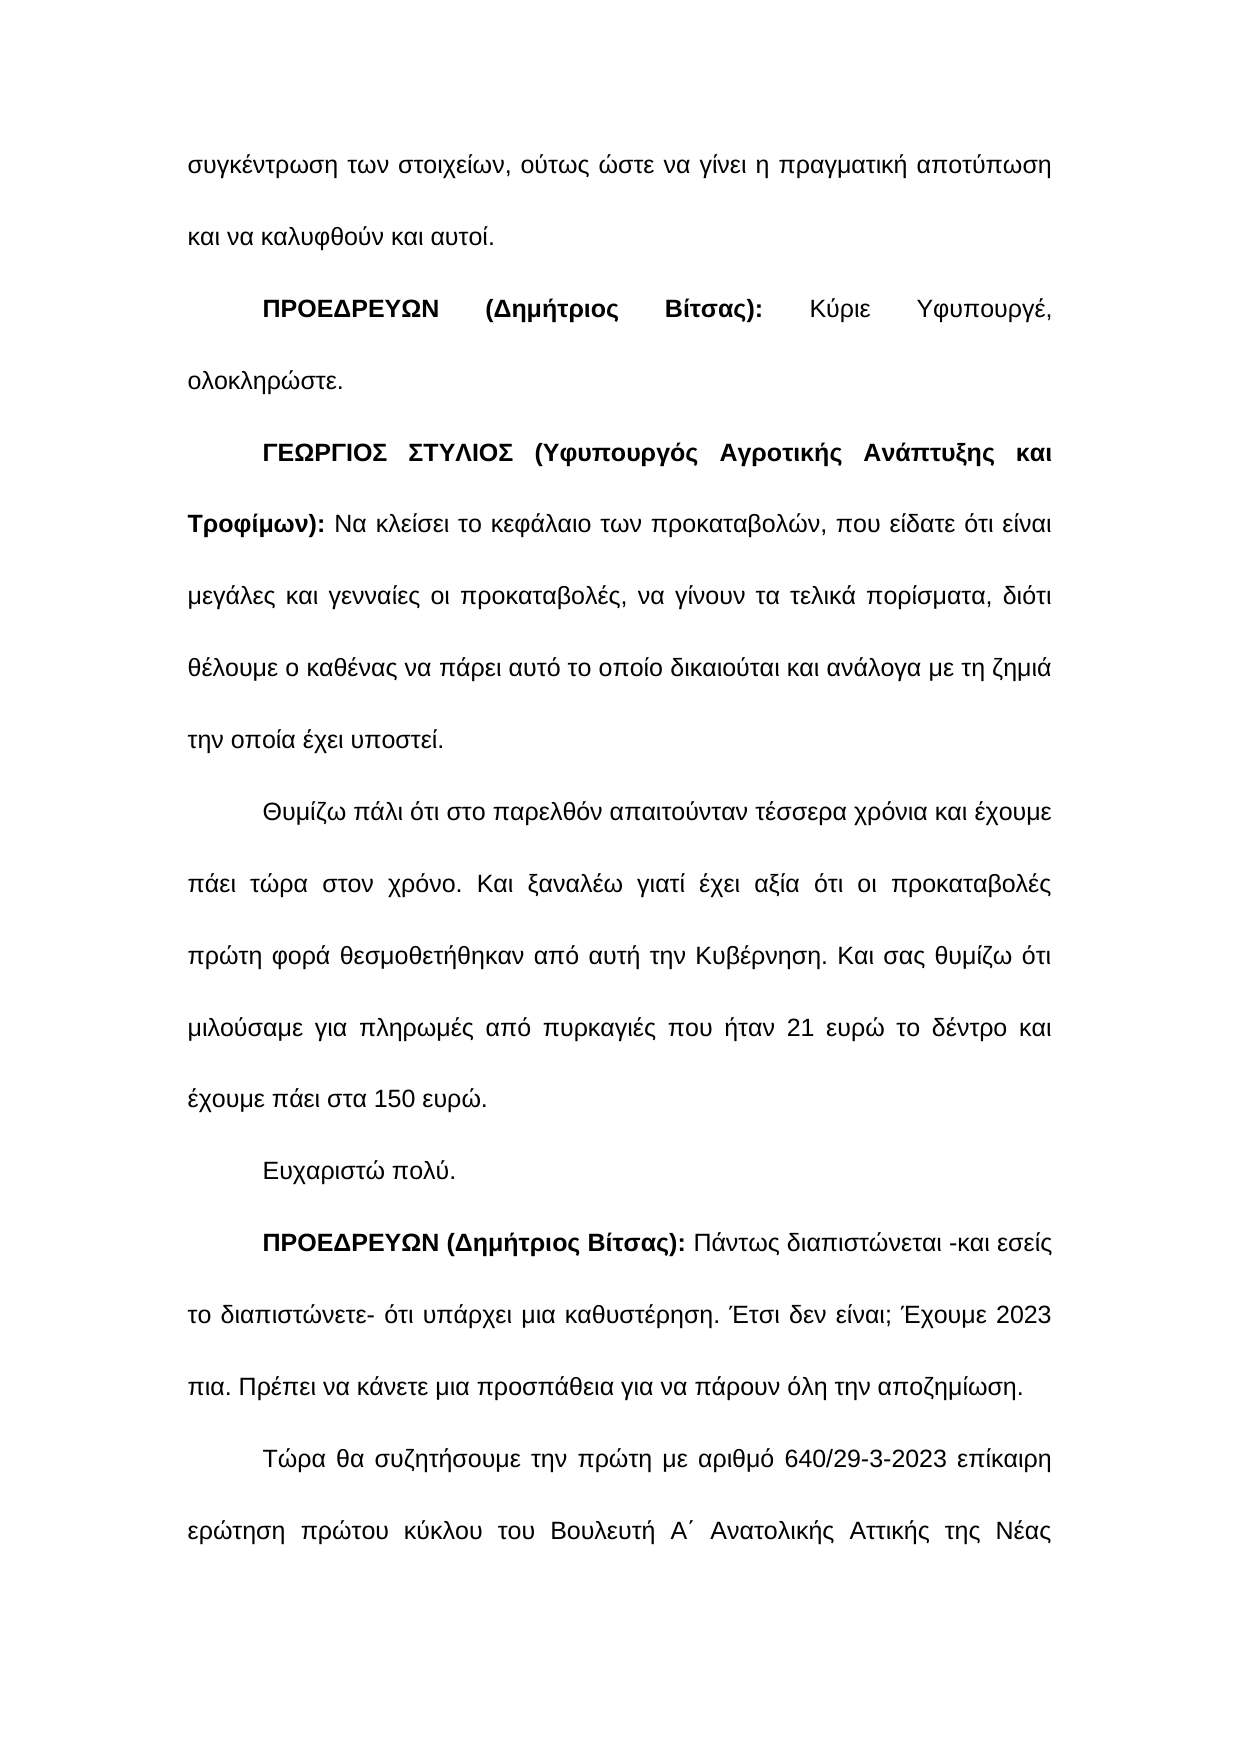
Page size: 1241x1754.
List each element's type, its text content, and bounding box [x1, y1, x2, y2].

text ΠΡΟΕΔΡΕΥΩΝ (Δημήτριος Βίτσας): Κύριε Υφυπουργέ, ολοκληρώστε. [187, 294, 1053, 394]
text ΠΡΟΕΔΡΕΥΩΝ (Δημήτριος Βίτσας): Πάντως διαπιστώνεται -και εσείς το διαπιστώνετε- ότι υπάρχει μια καθυστέρηση. Έτσι δεν είναι; Έχουμε 2023 πια. Πρέπει να κάνετε μια προσπάθεια για να πάρουν όλη την αποζημίωση. [187, 1228, 1053, 1401]
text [187, 150, 1053, 251]
text Ευχαριστώ πολύ. [187, 1156, 1053, 1185]
text ΓΕΩΡΓΙΟΣ ΣΤΥΛΙΟΣ (Υφυπουργός Αγροτικής Ανάπτυξης και Τροφίμων): Να κλείσει το κεφάλαιο των προκαταβολών, που είδατε ότι είναι μεγάλες και γενναίες οι προκαταβολές, να γίνουν τα τελικά πορίσματα, διότι θέλουμε ο καθένας να πάρει αυτό το οποίο δικαιούται και ανάλογα με τη ζημιά την οποία έχει υποστεί. [187, 437, 1053, 754]
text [187, 1444, 1053, 1544]
text Θυμίζω πάλι ότι στο παρελθόν απαιτούνταν τέσσερα χρόνια και έχουμε πάει τώρα στον χρόνο. Και ξαναλέω γιατί έχει αξία ότι οι προκαταβολές πρώτη φορά θεσμοθετήθηκαν από αυτή την Κυβέρνηση. Και σας θυμίζω ότι μιλούσαμε για πληρωμές από πυρκαγιές που ήταν 21 ευρώ το δέντρο και έχουμε πάει στα 150 ευρώ. [187, 797, 1053, 1113]
